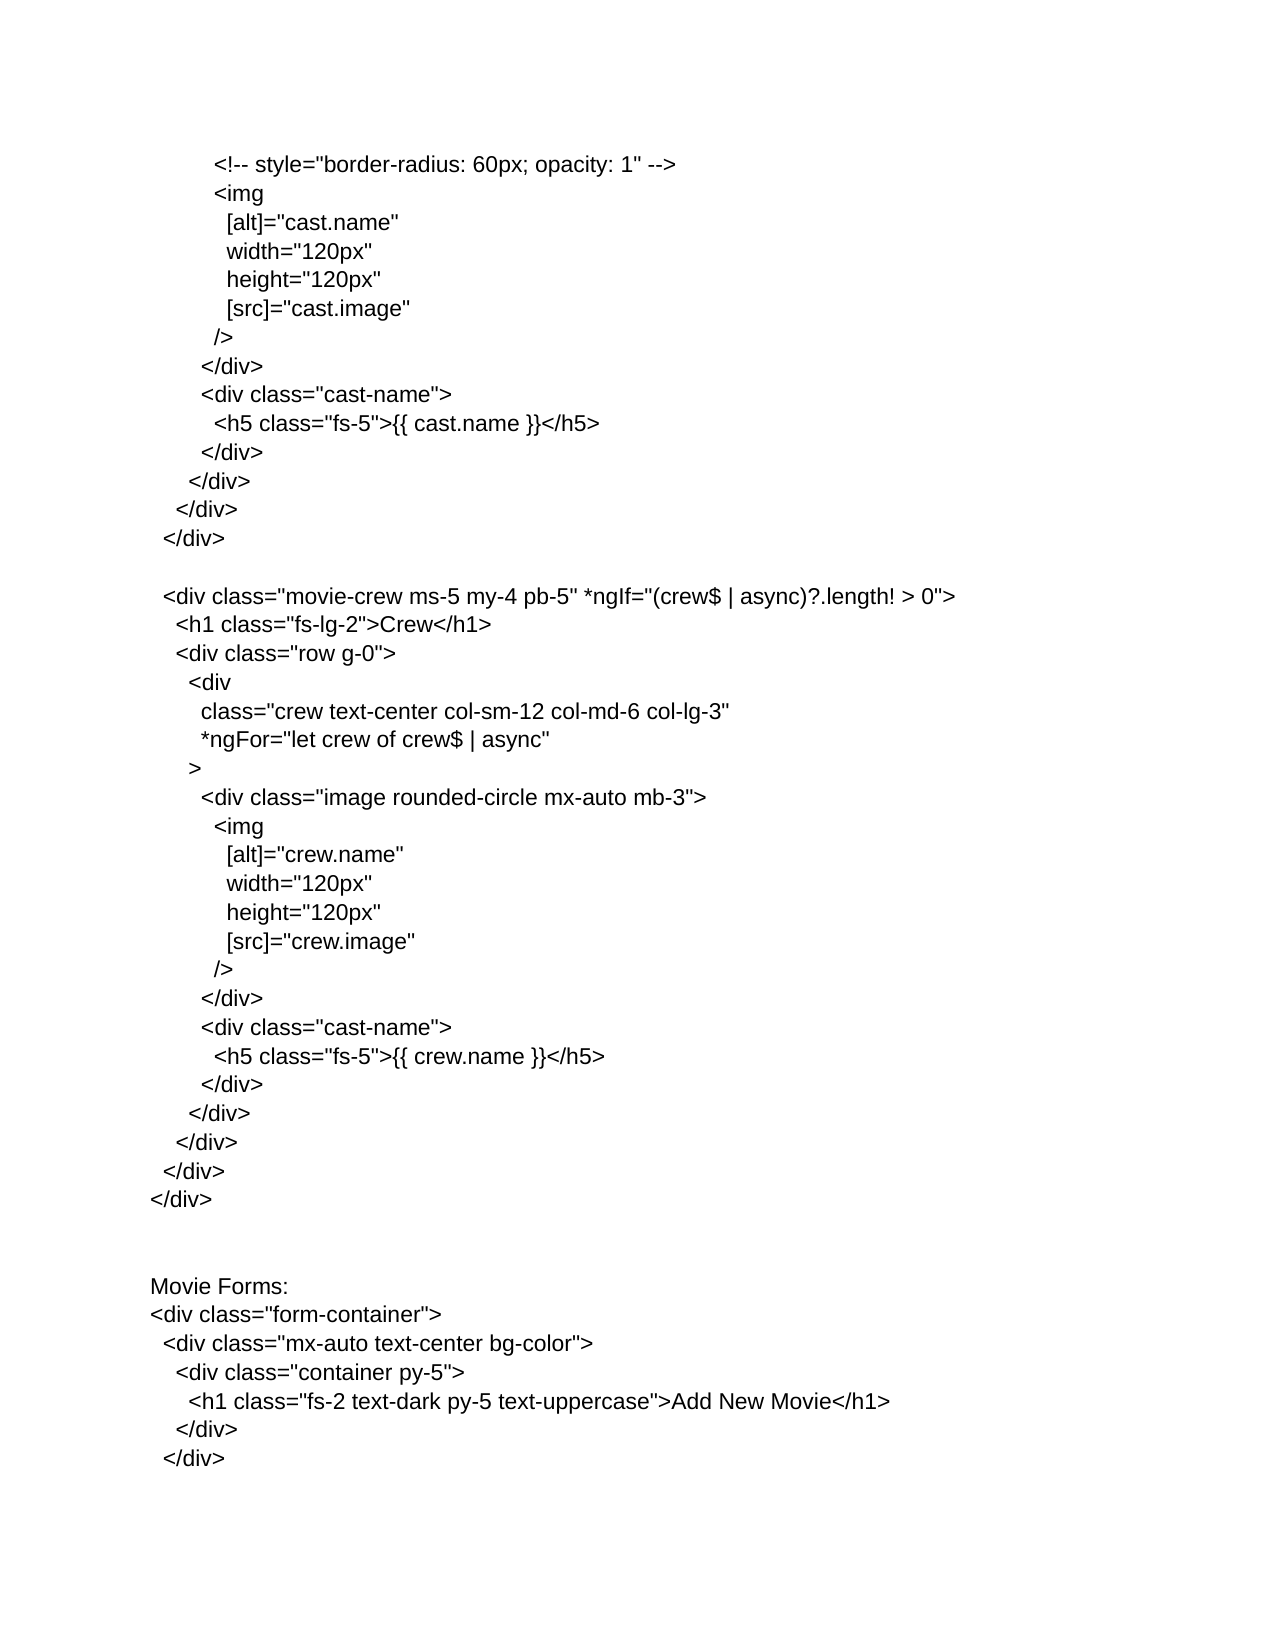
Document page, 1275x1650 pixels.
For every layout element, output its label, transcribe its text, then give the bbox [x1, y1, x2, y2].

text <h5 class="fs-5">{{ cast.name }}</h5> [150, 409, 1125, 437]
text <h1 class="fs-lg-2">Crew</h1> [150, 610, 1125, 639]
text *ngFor="let crew of crew$ | async" [150, 725, 1125, 754]
text <img [150, 811, 1125, 840]
text <div class="container py-5"> [150, 1357, 1125, 1386]
text </div> [150, 437, 1125, 466]
text height="120px" [150, 897, 1125, 926]
text /> [150, 322, 1125, 351]
text </div> [150, 1444, 1125, 1472]
text <img [150, 179, 1125, 207]
text [src]="cast.image" [150, 294, 1125, 322]
text <div class="cast-name"> [150, 380, 1125, 409]
text <div class="mx-auto text-center bg-color"> [150, 1329, 1125, 1357]
text <div class="row g-0"> [150, 639, 1125, 667]
text </div> [150, 524, 1125, 552]
text > [150, 754, 1125, 782]
text <div class="movie-crew ms-5 my-4 pb-5" *ngIf="(crew$ | async)?.length! > 0"> [150, 581, 1125, 610]
text <div class="form-container"> [150, 1300, 1125, 1329]
text /> [150, 955, 1125, 984]
text [alt]="cast.name" [150, 207, 1125, 236]
text class="crew text-center col-sm-12 col-md-6 col-lg-3" [150, 696, 1125, 725]
text </div> [150, 1127, 1125, 1156]
text </div> [150, 1185, 1125, 1214]
text width="120px" [150, 869, 1125, 897]
text [src]="crew.image" [150, 926, 1125, 955]
text </div> [150, 1156, 1125, 1185]
text </div> [150, 1415, 1125, 1444]
text </div> [150, 1099, 1125, 1127]
text <!-- style="border-radius: 60px; opacity: 1" --> [150, 150, 1125, 179]
text <div [150, 667, 1125, 696]
text </div> [150, 984, 1125, 1012]
text <h1 class="fs-2 text-dark py-5 text-uppercase">Add New Movie</h1> [150, 1386, 1125, 1415]
text </div> [150, 466, 1125, 495]
text </div> [150, 351, 1125, 380]
text <div class="image rounded-circle mx-auto mb-3"> [150, 782, 1125, 811]
text [alt]="crew.name" [150, 840, 1125, 869]
text Movie Forms: [150, 1271, 1125, 1300]
text </div> [150, 1070, 1125, 1099]
text <h5 class="fs-5">{{ crew.name }}</h5> [150, 1041, 1125, 1070]
text <div class="cast-name"> [150, 1012, 1125, 1041]
text </div> [150, 495, 1125, 524]
text width="120px" [150, 236, 1125, 265]
text height="120px" [150, 265, 1125, 294]
